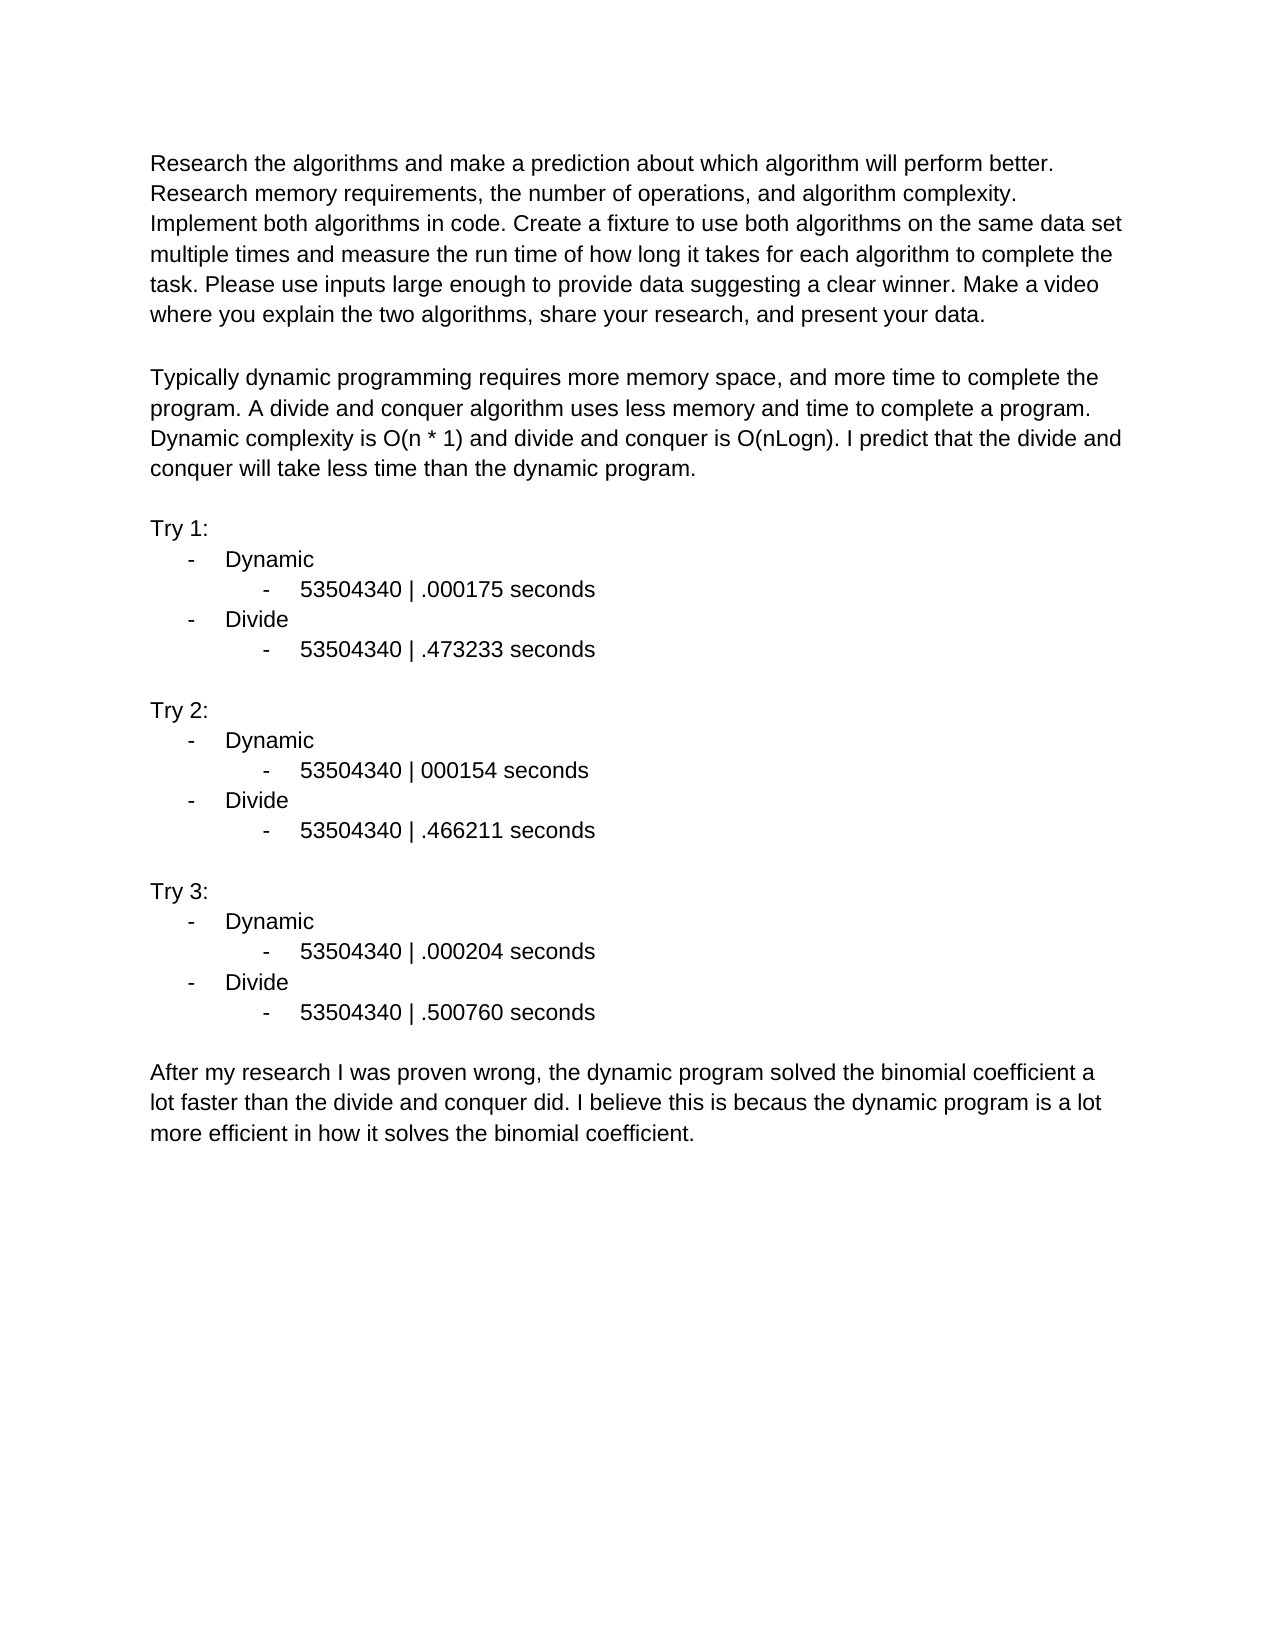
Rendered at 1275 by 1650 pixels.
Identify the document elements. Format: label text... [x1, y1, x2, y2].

list Divide [187, 787, 1125, 813]
list 53504340 | .500760 seconds [262, 999, 1125, 1025]
list 53504340 | .000204 seconds [262, 938, 1125, 964]
text Try 2: [150, 697, 1125, 723]
list Dynamic [187, 727, 1125, 753]
text Research the algorithms and make a prediction about which algorithm will perform better. Research memory requirements, the number of operations, and algorithm complexity. Implement both algorithms in code. Create a fixture to use both algorithms on the same data set multiple times and measure the run time of how long it takes for each algorithm to complete the task. Please use inputs large enough to provide data suggesting a clear winner. Make a video where you explain the two algorithms, share your research, and present your data. [150, 150, 1125, 327]
text After my research I was proven wrong, the dynamic program solved the binomial coefficient a lot faster than the divide and conquer did. I believe this is becaus the dynamic program is a lot more efficient in how it solves the binomial coefficient. [150, 1059, 1125, 1146]
list Divide [187, 968, 1125, 995]
list 53504340 | .473233 seconds [262, 636, 1125, 662]
list 53504340 | .000175 seconds [262, 576, 1125, 602]
text Try 1: [150, 515, 1125, 542]
text Typically dynamic programming requires more memory space, and more time to complete the program. A divide and conquer algorithm uses less memory and time to complete a program. Dynamic complexity is O(n * 1) and divide and conquer is O(nLogn). I predict that the divide and conquer will take less time than the dynamic program. [150, 364, 1125, 481]
list Dynamic [187, 546, 1125, 572]
list 53504340 | 000154 seconds [262, 757, 1125, 783]
list 53504340 | .466211 seconds [262, 817, 1125, 844]
list Dynamic [187, 908, 1125, 934]
list Divide [187, 606, 1125, 632]
text Try 3: [150, 878, 1125, 904]
